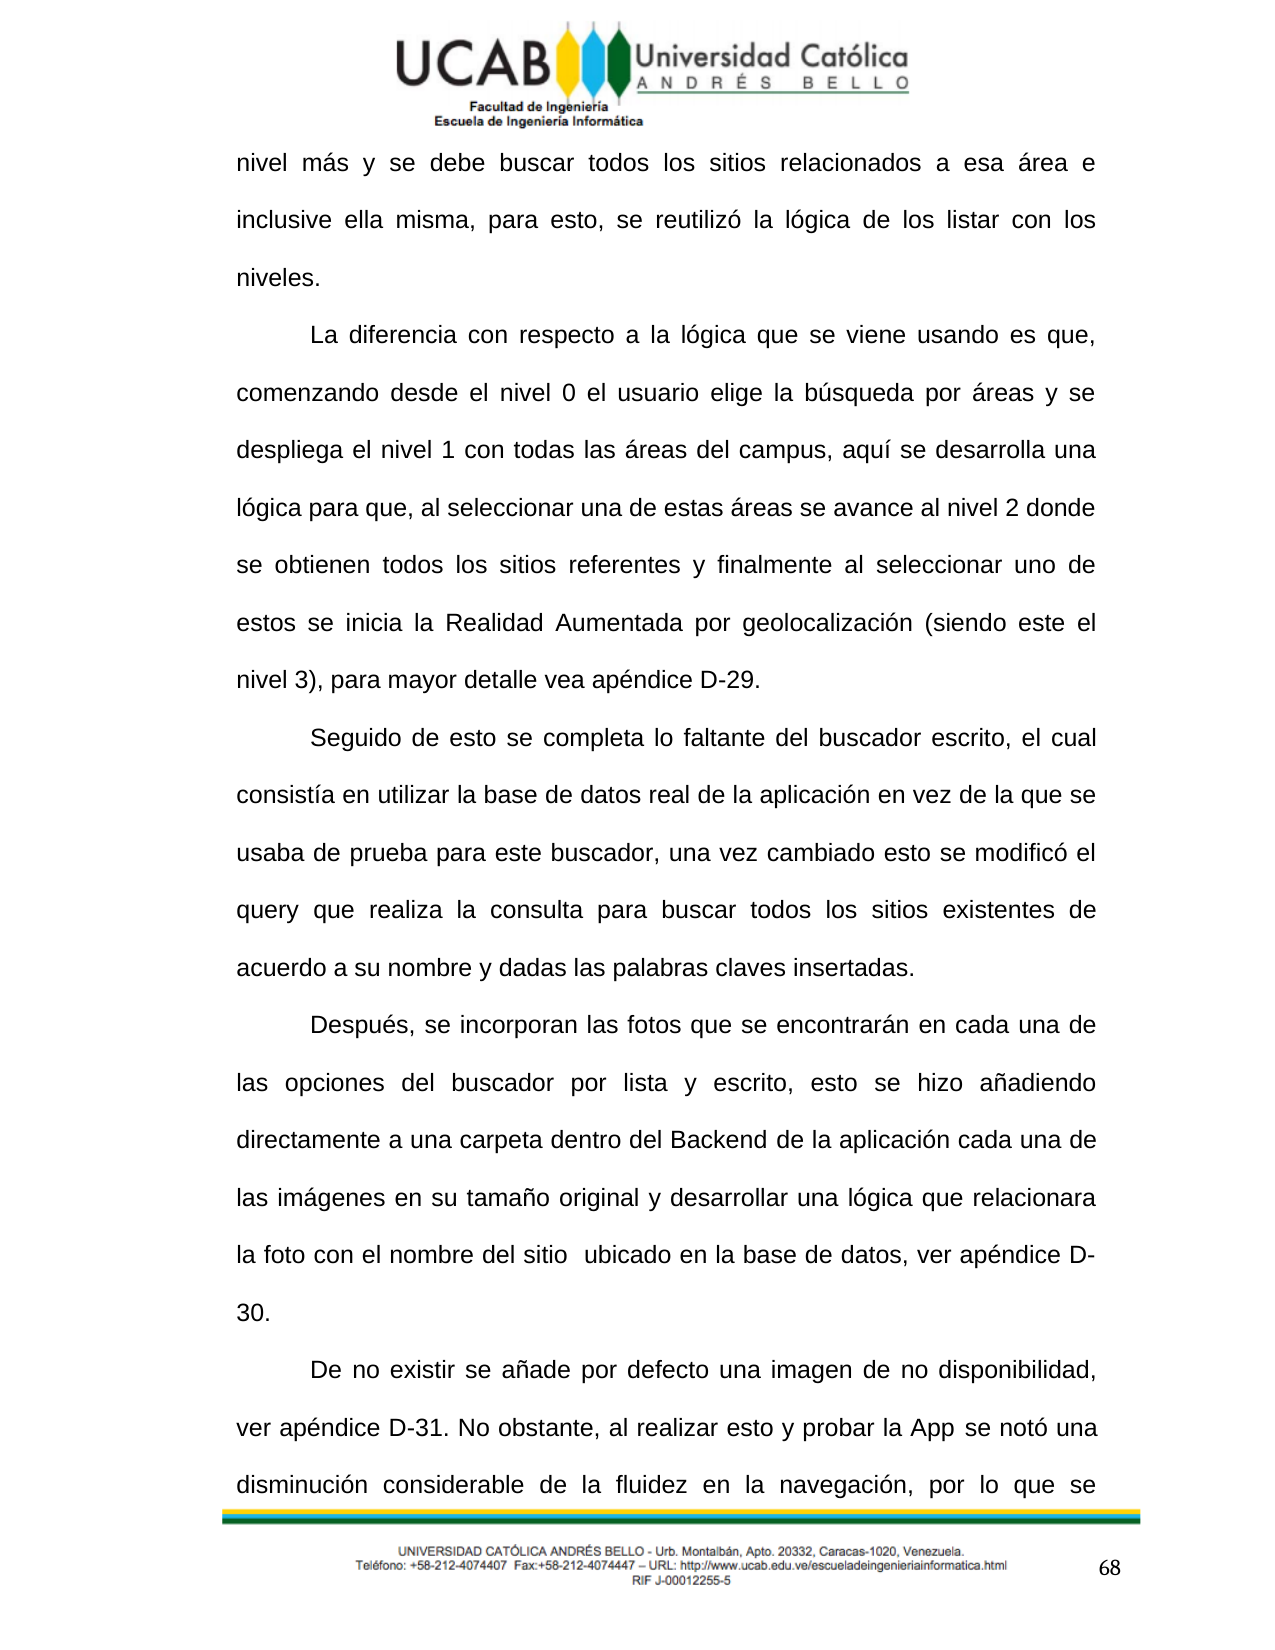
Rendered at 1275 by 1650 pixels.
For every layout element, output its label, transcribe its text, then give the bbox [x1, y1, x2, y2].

picture [220, 1506, 1141, 1593]
text Después, se incorporan las fotos que se encontrarán en cada una de las opciones del buscador por lista y escrito, esto se hizo añadiendo directamente a una carpeta dentro del Backend de la aplicación cada una de las imágenes en su tamaño original y desarrollar una lógica que relacionara la foto con el nombre del sitio ubicado en la base de datos, ver apéndice D-30. [236, 1010, 1098, 1326]
text Seguido de esto se completa lo faltante del buscador escrito, el cual consistía en utilizar la base de datos real de la aplicación en vez de la que se usaba de prueba para este buscador, una vez cambiado esto se modificó el query que realiza la consulta para buscar todos los sitios existentes de acuerdo a su nombre y dadas las palabras claves insertadas. [236, 723, 1098, 981]
picture [355, 0, 974, 144]
